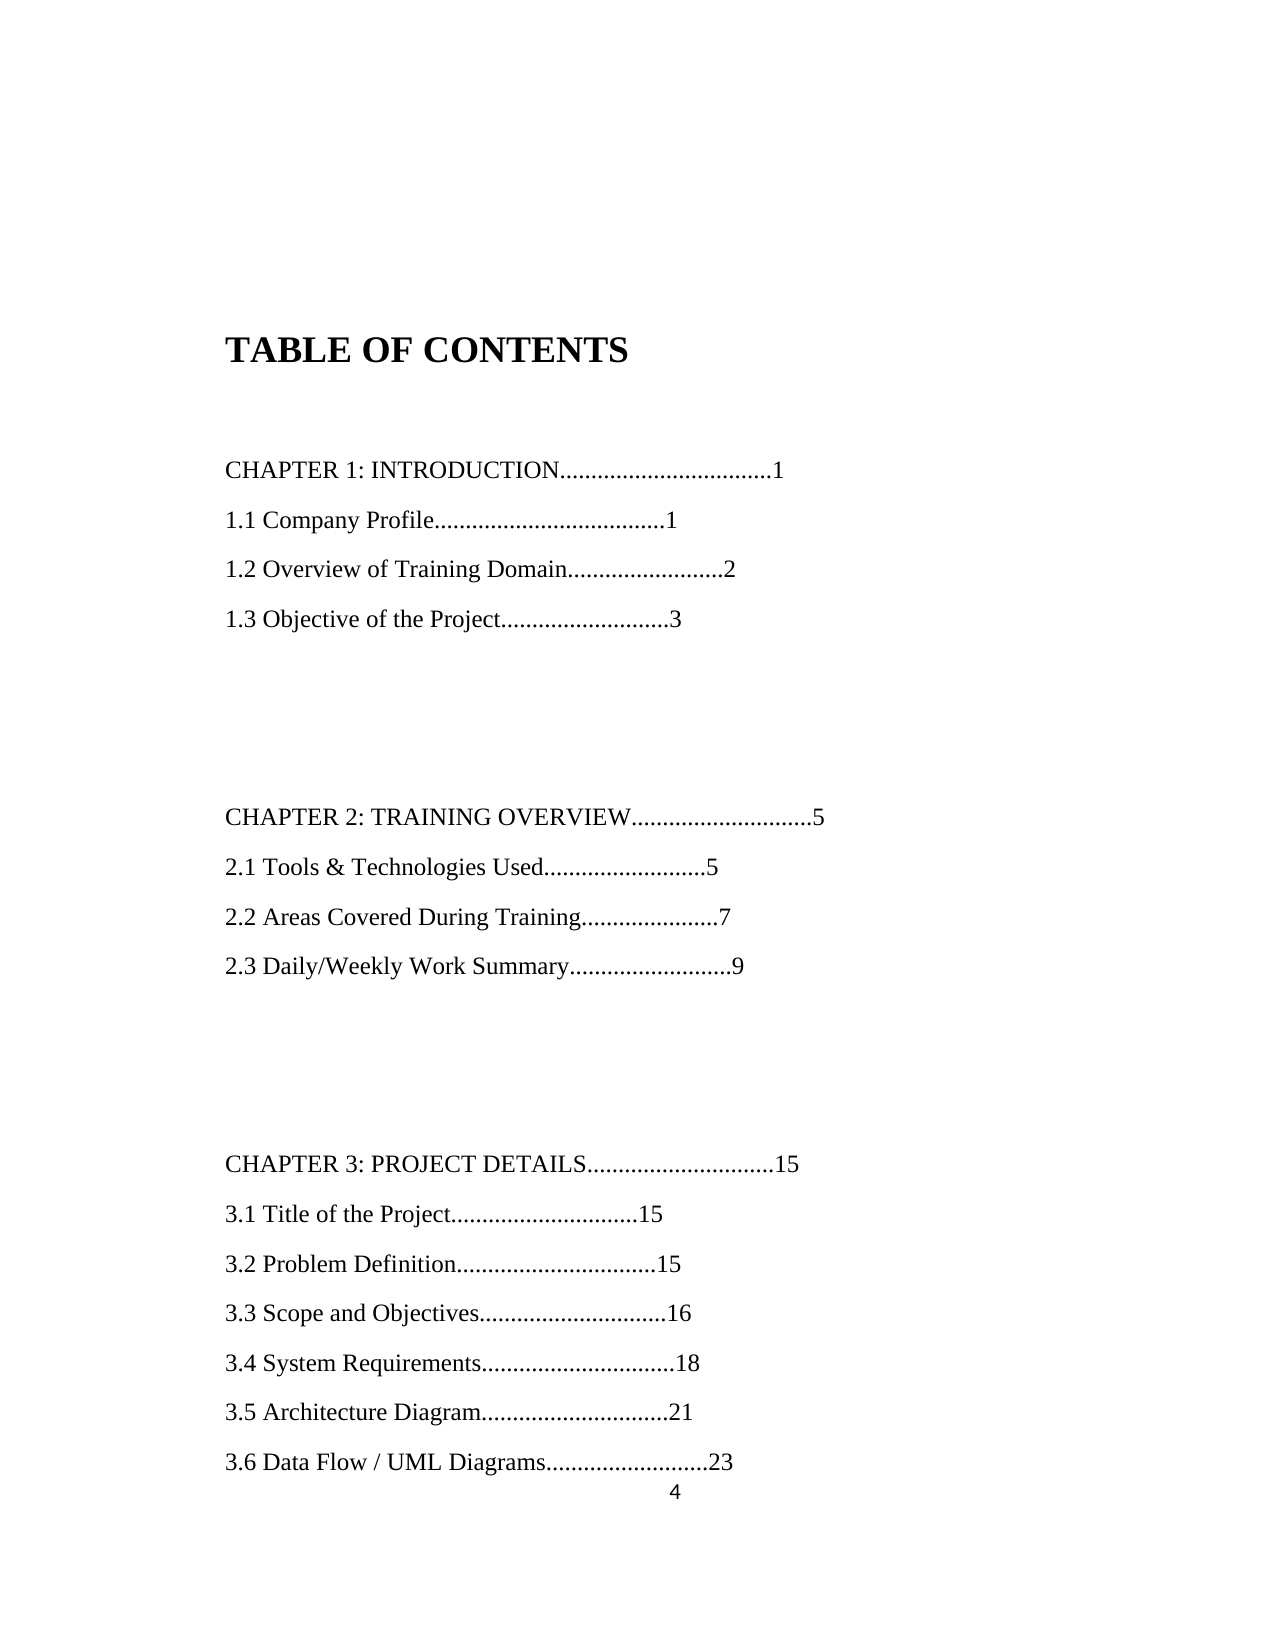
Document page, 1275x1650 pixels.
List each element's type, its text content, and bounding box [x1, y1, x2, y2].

text 3.6 Data Flow / UML Diagrams..........................23 [225, 1447, 1125, 1476]
text 3.1 Title of the Project..............................15 [225, 1199, 1125, 1228]
text 2.2 Areas Covered During Training......................7 [225, 902, 1125, 930]
text 3.4 System Requirements...............................18 [225, 1348, 1125, 1377]
text CHAPTER 3: PROJECT DETAILS..............................15 [225, 1149, 1125, 1178]
text 3.3 Scope and Objectives..............................16 [225, 1298, 1125, 1327]
text 2.1 Tools & Technologies Used..........................5 [225, 852, 1125, 881]
text 1.3 Objective of the Project...........................3 [225, 604, 1125, 633]
text 1.2 Overview of Training Domain.........................2 [225, 554, 1125, 583]
text 3.2 Problem Definition................................15 [225, 1249, 1125, 1277]
text CHAPTER 1: INTRODUCTION..................................1 [225, 455, 1125, 484]
text 1.1 Company Profile.....................................1 [225, 505, 1125, 534]
text CHAPTER 2: TRAINING OVERVIEW.............................5 [225, 802, 1125, 831]
text TABLE OF CONTENTS [225, 327, 1125, 371]
text 2.3 Daily/Weekly Work Summary..........................9 [225, 951, 1125, 980]
text 3.5 Architecture Diagram..............................21 [225, 1397, 1125, 1426]
